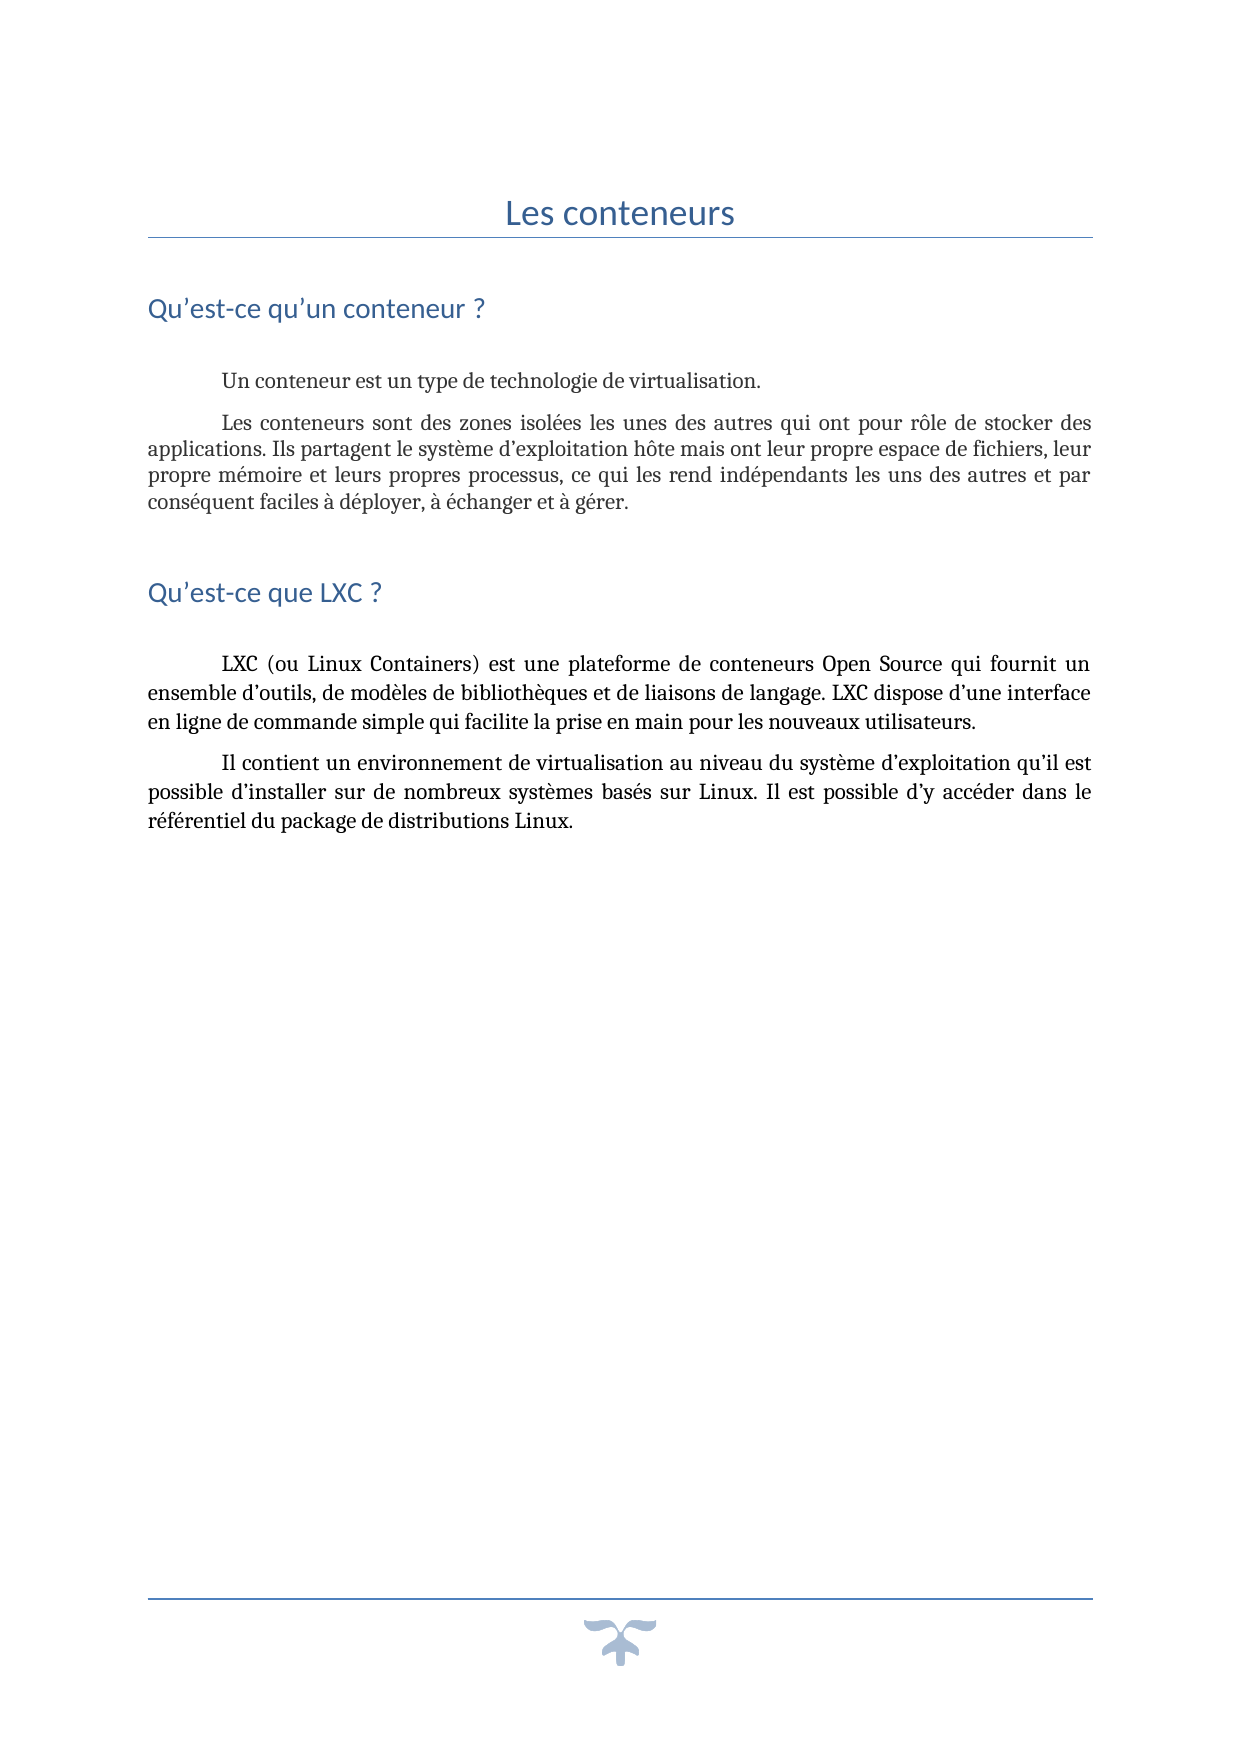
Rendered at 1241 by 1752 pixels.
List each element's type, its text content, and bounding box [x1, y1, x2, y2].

subtitle Qu’est-ce qu’un conteneur ? [148, 255, 1093, 326]
subtitle Les conteneurs [148, 189, 1093, 237]
text LXC (ou Linux Containers) est une plateforme de conteneurs Open Source qui fournit un ensemble d’outils, de modèles de bibliothèques et de liaisons de langage. LXC dispose d’une interface en ligne de commande simple qui facilite la prise en main pour les nouveaux utilisateurs. [148, 651, 1093, 735]
text Les conteneurs sont des zones isolées les unes des autres qui ont pour rôle de stocker des applications. Ils partagent le système d’exploitation hôte mais ont leur propre espace de fichiers, leur propre mémoire et leurs propres processus, ce qui les rend indépendants les uns des autres et par conséquent faciles à déployer, à échanger et à gérer. [148, 409, 1093, 515]
subtitle Qu’est-ce que LXC ? [148, 574, 1093, 609]
text Un conteneur est un type de technologie de virtualisation. [148, 368, 1093, 394]
text Il contient un environnement de virtualisation au niveau du système d’exploitation qu’il est possible d’installer sur de nombreux systèmes basés sur Linux. Il est possible d’y accéder dans le référentiel du package de distributions Linux. [148, 750, 1093, 834]
